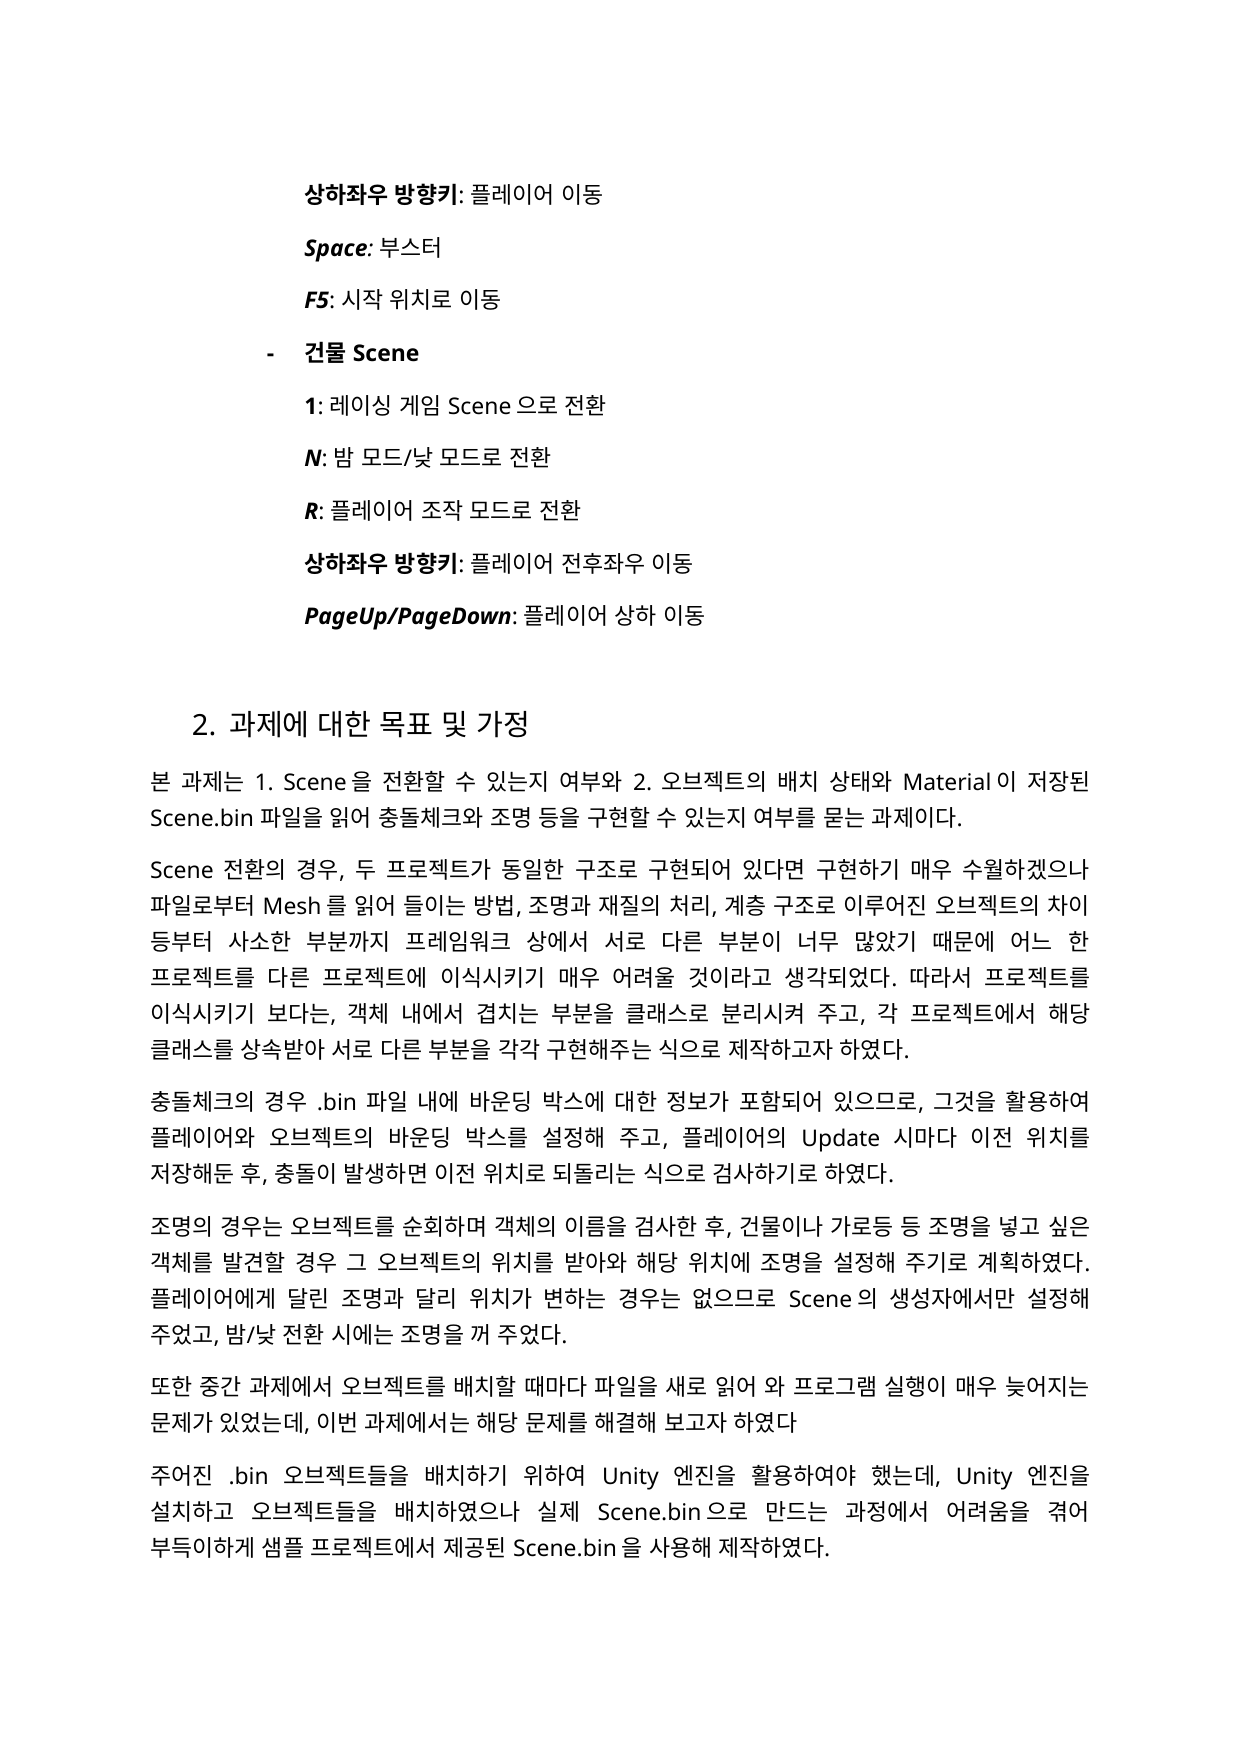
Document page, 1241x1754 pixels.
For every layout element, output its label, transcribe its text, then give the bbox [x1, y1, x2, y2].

text 주어진 .bin 오브젝트들을 배치하기 위하여 Unity 엔진을 활용하여야 했는데, Unity 엔진을 설치하고 오브젝트들을 배치하였으나 실제 Scene.bin으로 만드는 과정에서 어려움을 겪어 부득이하게 샘플 프로젝트에서 제공된 Scene.bin을 사용해 제작하였다. [150, 1457, 1090, 1563]
list 과제에 대한 목표 및 가정 [192, 701, 1090, 743]
list 상하좌우 방향키: 플레이어 전후좌우 이동 [304, 545, 1090, 579]
list 1: 레이싱 게임 Scene으로 전환 [304, 388, 1090, 421]
list Space: 부스터 [304, 230, 1090, 263]
text 조명의 경우는 오브젝트를 순회하며 객체의 이름을 검사한 후, 건물이나 가로등 등 조명을 넣고 싶은 객체를 발견할 경우 그 오브젝트의 위치를 받아와 해당 위치에 조명을 설정해 주기로 계획하였다. 플레이어에게 달린 조명과 달리 위치가 변하는 경우는 없으므로 Scene의 생성자에서만 설정해 주었고, 밤/낮 전환 시에는 조명을 꺼 주었다. [150, 1209, 1090, 1350]
list PageUp/PageDown: 플레이어 상하 이동 [304, 598, 1090, 631]
text 본 과제는 1. Scene을 전환할 수 있는지 여부와 2. 오브젝트의 배치 상태와 Material이 저장된 Scene.bin 파일을 읽어 충돌체크와 조명 등을 구현할 수 있는지 여부를 묻는 과제이다. [150, 763, 1090, 833]
list F5: 시작 위치로 이동 [304, 282, 1090, 316]
list R: 플레이어 조작 모드로 전환 [304, 493, 1090, 526]
text 또한 중간 과제에서 오브젝트를 배치할 때마다 파일을 새로 읽어 와 프로그램 실행이 매우 늦어지는 문제가 있었는데, 이번 과제에서는 해당 문제를 해결해 보고자 하였다 [150, 1369, 1090, 1438]
list N: 밤 모드/낮 모드로 전환 [304, 440, 1090, 473]
text 충돌체크의 경우 .bin 파일 내에 바운딩 박스에 대한 정보가 포함되어 있으므로, 그것을 활용하여 플레이어와 오브젝트의 바운딩 박스를 설정해 주고, 플레이어의 Update 시마다 이전 위치를 저장해둔 후, 충돌이 발생하면 이전 위치로 되돌리는 식으로 검사하기로 하였다. [150, 1084, 1090, 1189]
list 상하좌우 방향키: 플레이어 이동 [304, 177, 1090, 211]
list 건물 Scene [267, 335, 1090, 368]
text Scene 전환의 경우, 두 프로젝트가 동일한 구조로 구현되어 있다면 구현하기 매우 수월하겠으나 파일로부터 Mesh를 읽어 들이는 방법, 조명과 재질의 처리, 계층 구조로 이루어진 오브젝트의 차이 등부터 사소한 부분까지 프레임워크 상에서 서로 다른 부분이 너무 많았기 때문에 어느 한 프로젝트를 다른 프로젝트에 이식시키기 매우 어려울 것이라고 생각되었다. 따라서 프로젝트를 이식시키기 보다는, 객체 내에서 겹치는 부분을 클래스로 분리시켜 주고, 각 프로젝트에서 해당 클래스를 상속받아 서로 다른 부분을 각각 구현해주는 식으로 제작하고자 하였다. [150, 852, 1090, 1065]
